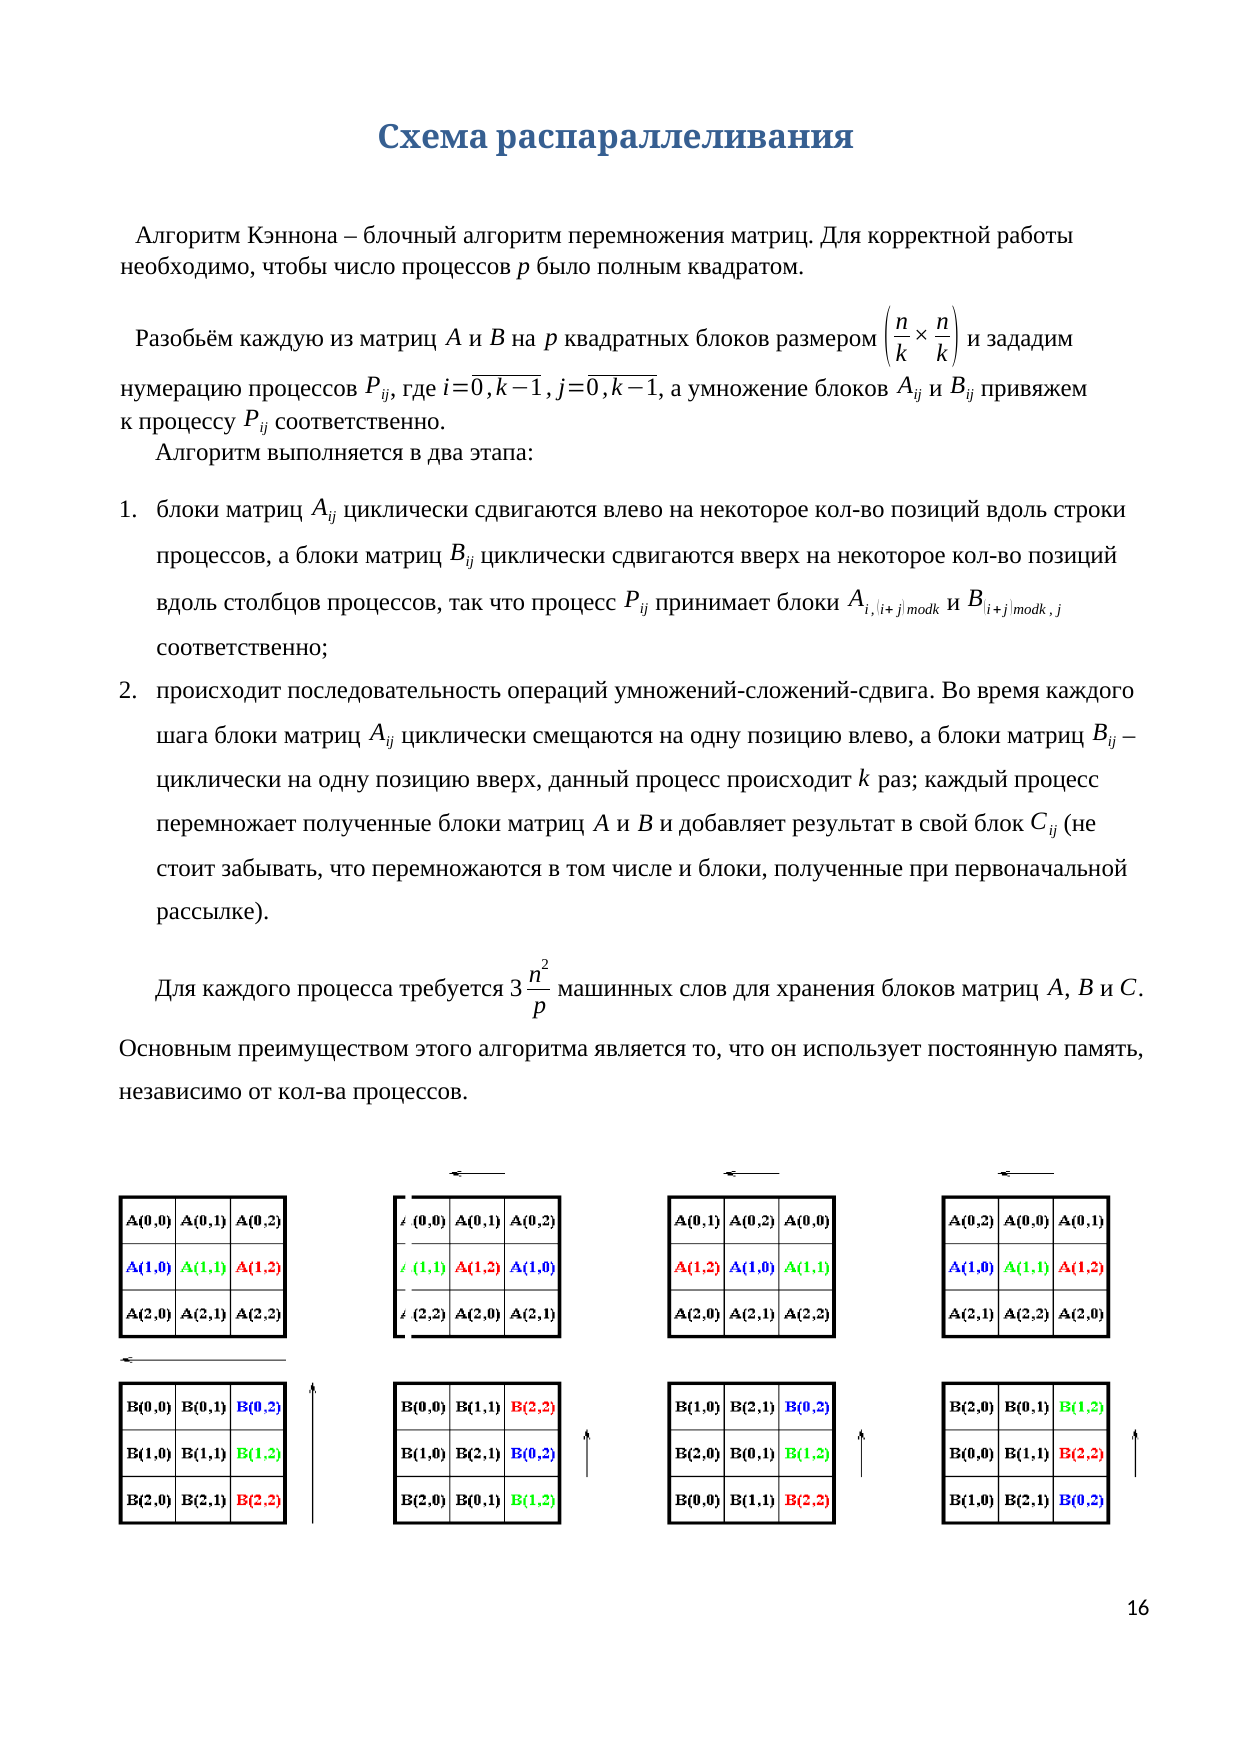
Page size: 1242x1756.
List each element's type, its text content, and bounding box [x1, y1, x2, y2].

text Алгоритм выполняется в два этапа: [81, 437, 1150, 466]
subtitle Схема распараллеливания [81, 119, 1150, 157]
list происходит последовательность операций умножений-сложений-сдвига. Во время каждого шага блоки матриц циклически смещаются на одну позицию влево, а блоки матриц – циклически на одну позицию вверх, данный процесс происходит раз; каждый процесс перемножает полученные блоки матриц и и добавляет результат в свой блок (не стоит забывать, что перемножаются в том числе и блоки, полученные при первоначальной рассылке). [119, 675, 1150, 925]
list блоки матриц циклически сдвигаются влево на некоторое кол-во позиций вдоль строки процессов, а блоки матриц циклически сдвигаются вверх на некоторое кол-во позиций вдоль столбцов процессов, так что процесс принимает блоки и соответственно; [119, 493, 1150, 661]
text Алгоритм Кэннона – блочный алгоритм перемножения матриц. Для корректной работы необходимо, чтобы число процессов p было полным квадратом. [120, 220, 1095, 279]
text Для каждого процесса требуется машинных слов для хранения блоков матриц , и . Основным преимуществом этого алгоритма является то, что он использует постоянную память, независимо от кол-ва процессов. [119, 956, 1150, 1105]
text Разобьём каждую из матриц и на квадратных блоков размером и зададим нумерацию процессов , где , а умножение блоков и привяжем к процессу соответственно. [120, 305, 1095, 436]
picture [118, 1170, 1139, 1525]
